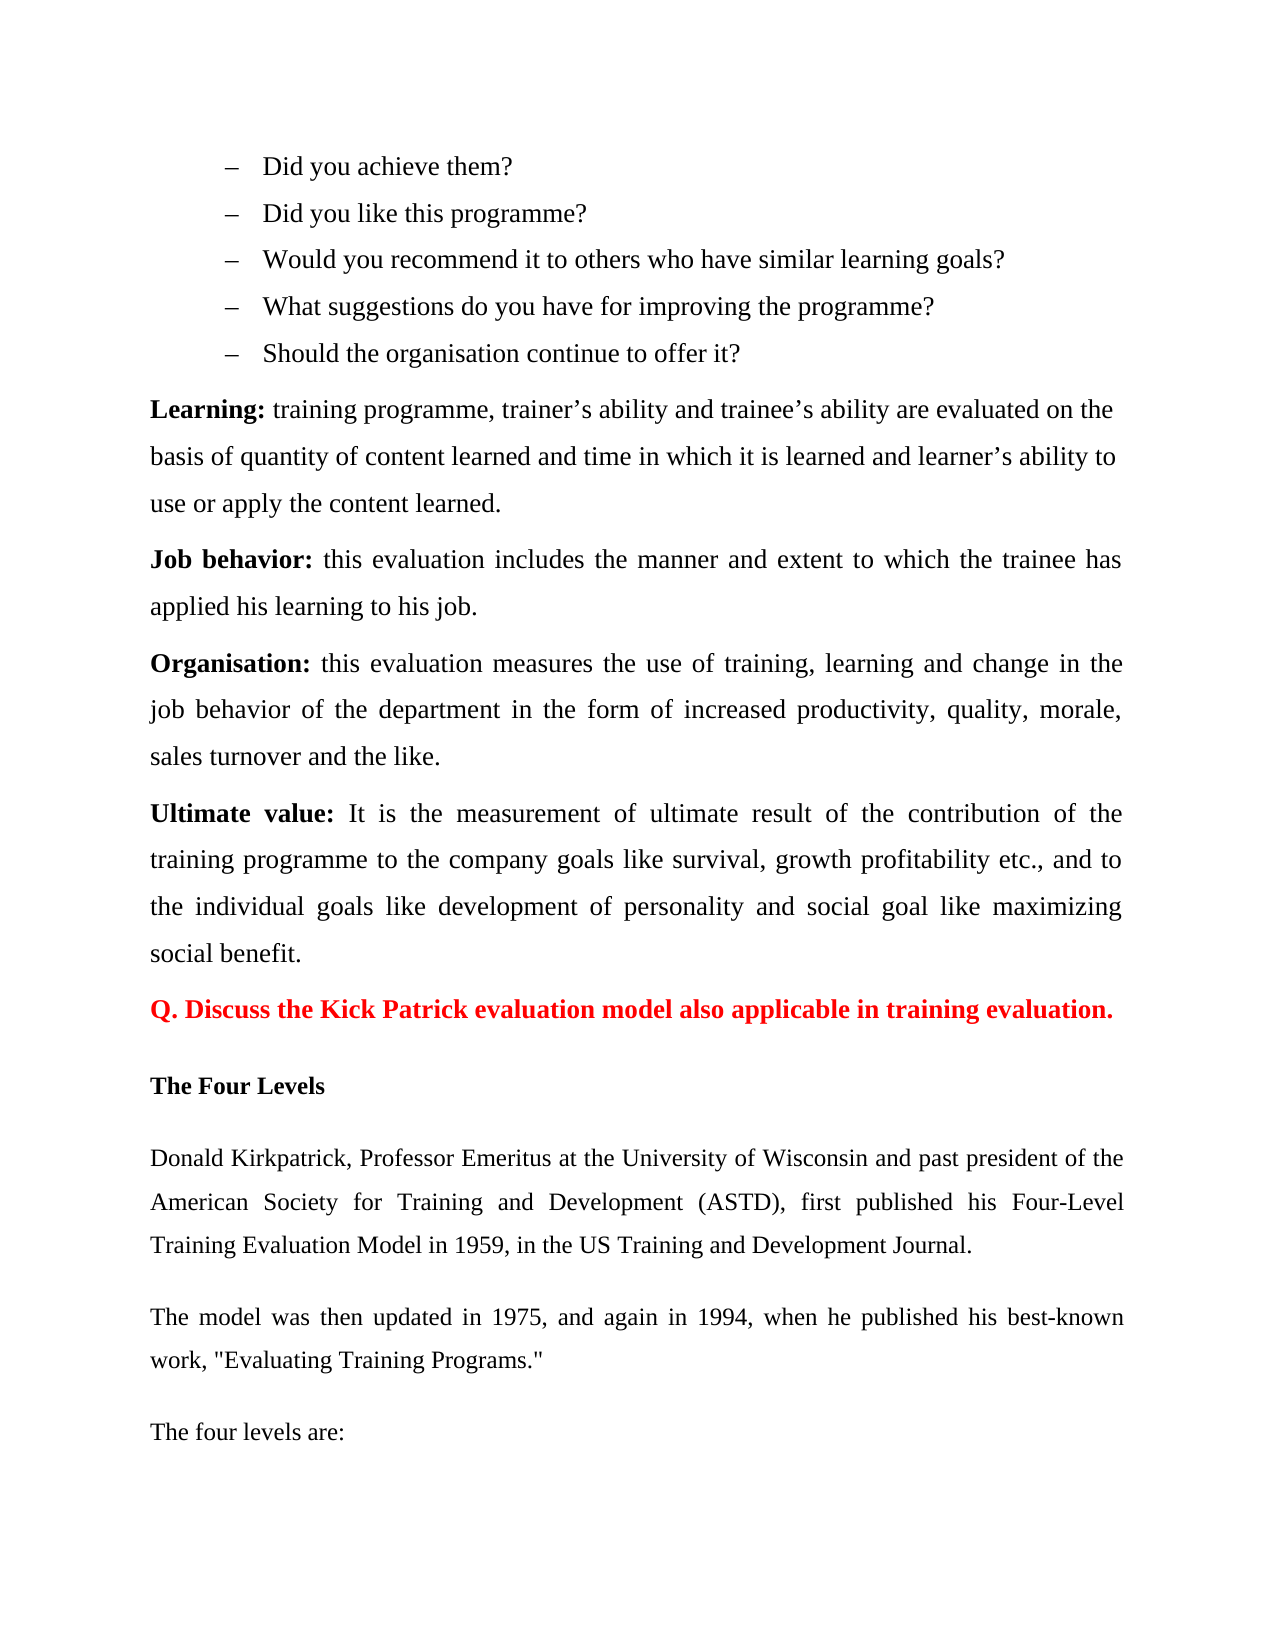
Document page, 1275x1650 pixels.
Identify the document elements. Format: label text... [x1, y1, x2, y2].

list Did you achieve them? [225, 150, 1123, 181]
text The model was then updated in 1975, and again in 1994, when he published his best-known work, "Evaluating Training Programs." [150, 1302, 1125, 1374]
text Q. Discuss the Kick Patrick evaluation model also applicable in training evaluation. [150, 993, 1123, 1024]
text Job behavior: this evaluation includes the manner and extent to which the trainee has applied his learning to his job. [150, 543, 1123, 621]
text The Four Levels [150, 1071, 1125, 1100]
text Learning: training programme, trainer’s ability and trainee’s ability are evaluated on the basis of quantity of content learned and time in which it is learned and learner’s ability to use or apply the content learned. [150, 393, 1123, 518]
list Did you like this programme? [225, 197, 1123, 228]
text Ultimate value: It is the measurement of ultimate result of the contribution of the training programme to the company goals like survival, growth profitability etc., and to the individual goals like development of personality and social goal like maximizing social benefit. [150, 797, 1123, 968]
text Organisation: this evaluation measures the use of training, learning and change in the job behavior of the department in the form of increased productivity, quality, morale, sales turnover and the like. [150, 647, 1123, 771]
text Donald Kirkpatrick, Professor Emeritus at the University of Wisconsin and past president of the American Society for Training and Development (ASTD), first published his Four-Level Training Evaluation Model in 1959, in the US Training and Development Journal. [150, 1143, 1125, 1258]
text The four levels are: [150, 1417, 1125, 1446]
list Should the organisation continue to offer it? [225, 337, 1123, 368]
list What suggestions do you have for improving the programme? [225, 290, 1123, 321]
list Would you recommend it to others who have similar learning goals? [225, 243, 1123, 274]
